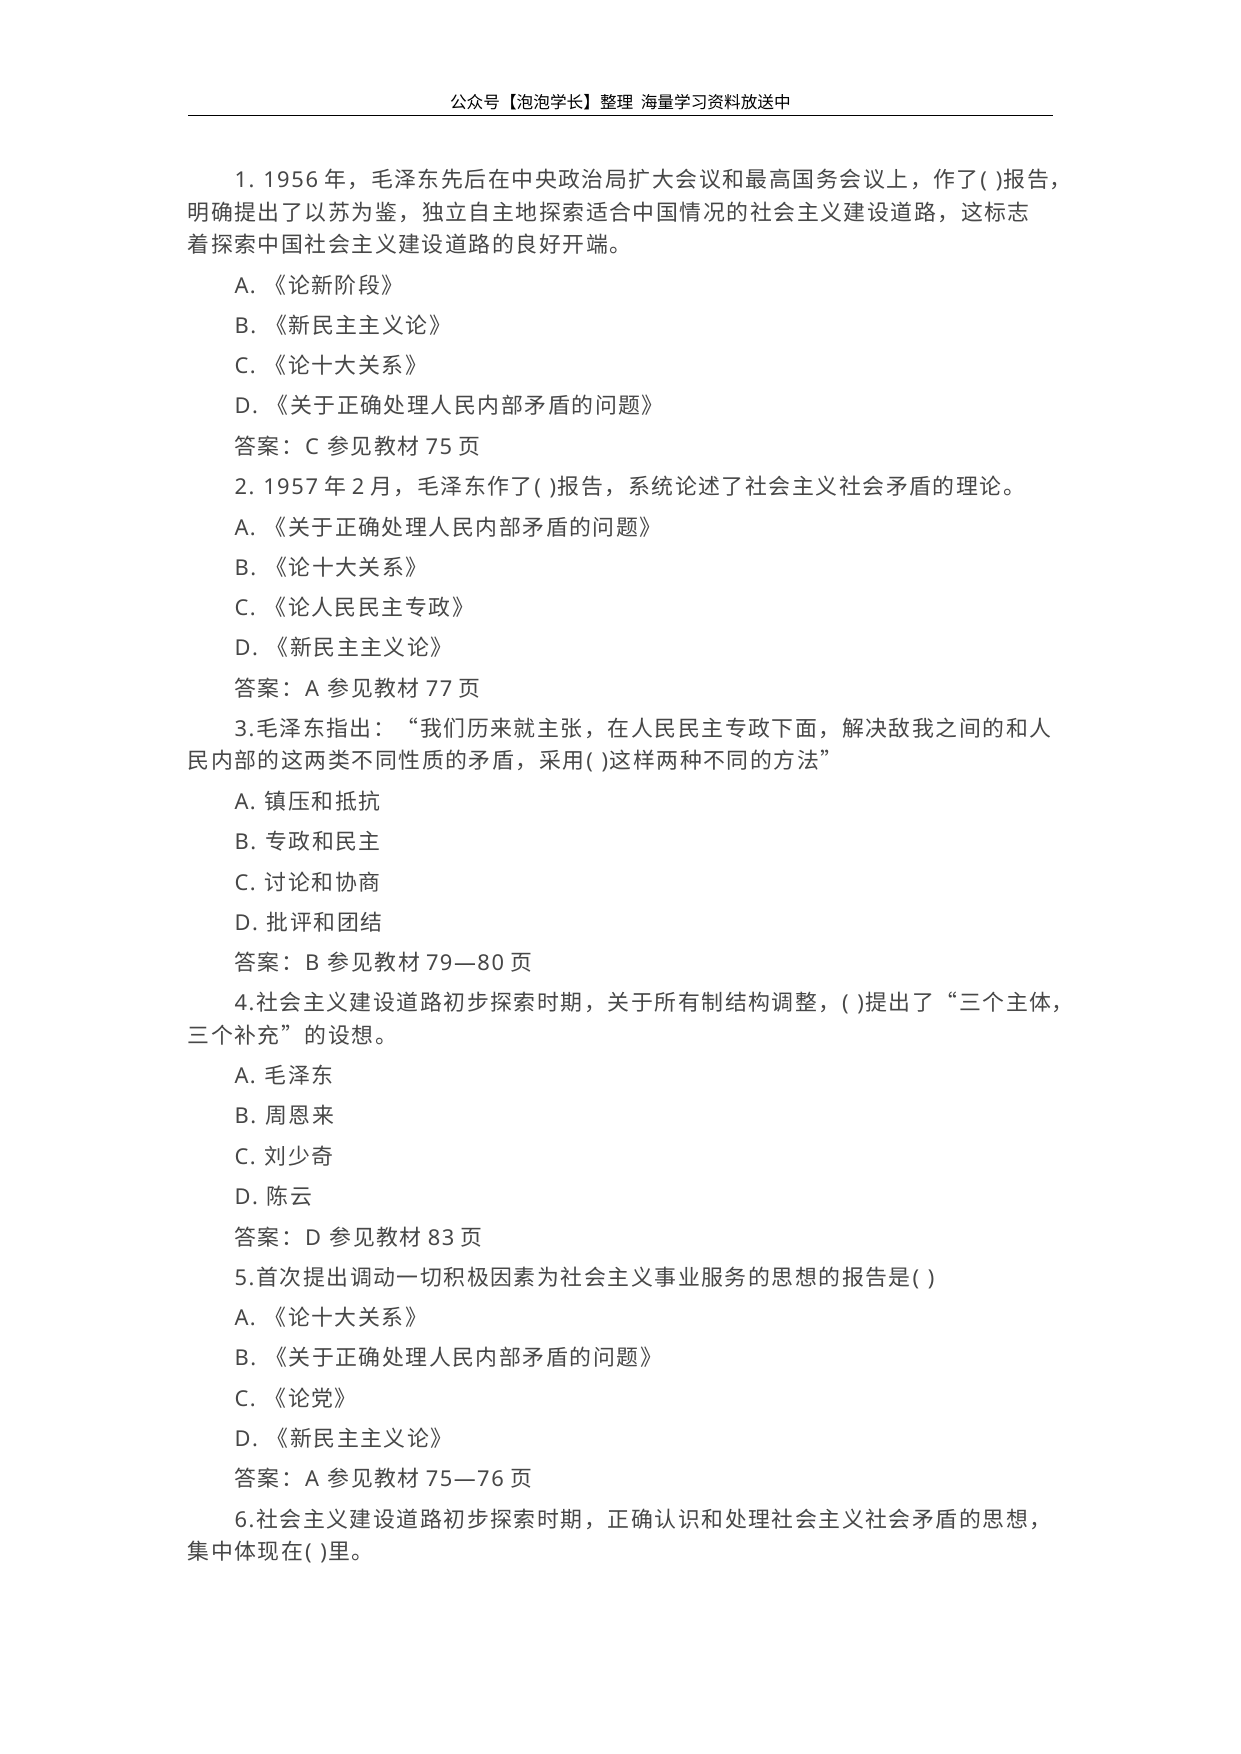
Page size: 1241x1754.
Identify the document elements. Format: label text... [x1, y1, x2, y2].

text 答案：D 参见教材83页 [187, 1219, 1053, 1252]
text 5.首次提出调动一切积极因素为社会主义事业服务的思想的报告是( ) [187, 1259, 1053, 1292]
text A. 《论十大关系》 [187, 1300, 1053, 1332]
text C. 《论人民民主专政》 [187, 590, 1053, 622]
text D. 《新民主主义论》 [187, 1421, 1053, 1453]
text 2. 1957年2月，毛泽东作了( )报告，系统论述了社会主义社会矛盾的理论。 [187, 469, 1053, 501]
text D. 《关于正确处理人民内部矛盾的问题》 [187, 388, 1053, 421]
text B. 《论十大关系》 [187, 549, 1053, 582]
text 6.社会主义建设道路初步探索时期，正确认识和处理社会主义社会矛盾的思想，集中体现在( )里。 [187, 1501, 1053, 1566]
text B. 专政和民主 [187, 824, 1053, 856]
text 答案：B 参见教材79—80页 [187, 945, 1053, 977]
text B. 《新民主主义论》 [187, 308, 1053, 340]
text 答案：A 参见教材75—76页 [187, 1461, 1053, 1493]
text A. 镇压和抵抗 [187, 783, 1053, 816]
text C. 刘少奇 [187, 1138, 1053, 1171]
text C. 《论党》 [187, 1380, 1053, 1413]
text A. 《论新阶段》 [187, 267, 1053, 300]
text A. 《关于正确处理人民内部矛盾的问题》 [187, 509, 1053, 542]
text D. 批评和团结 [187, 904, 1053, 937]
text B. 《关于正确处理人民内部矛盾的问题》 [187, 1340, 1053, 1373]
text 答案：A 参见教材77页 [187, 670, 1053, 703]
text 3.毛泽东指出：“我们历来就主张，在人民民主专政下面，解决敌我之间的和人民内部的这两类不同性质的矛盾，采用( )这样两种不同的方法” [187, 711, 1053, 776]
text D. 陈云 [187, 1179, 1053, 1211]
text 1. 1956年，毛泽东先后在中央政治局扩大会议和最高国务会议上，作了( )报告，明确提出了以苏为鉴，独立自主地探索适合中国情况的社会主义建设道路，这标志着探索中国社会主义建设道路的良好开端。 [187, 162, 1053, 259]
text C. 《论十大关系》 [187, 348, 1053, 380]
text D. 《新民主主义论》 [187, 630, 1053, 663]
text 答案：C 参见教材75页 [187, 428, 1053, 461]
text C. 讨论和协商 [187, 864, 1053, 897]
text B. 周恩来 [187, 1098, 1053, 1131]
text 4.社会主义建设道路初步探索时期，关于所有制结构调整，( )提出了“三个主体，三个补充”的设想。 [187, 985, 1053, 1050]
text A. 毛泽东 [187, 1058, 1053, 1090]
